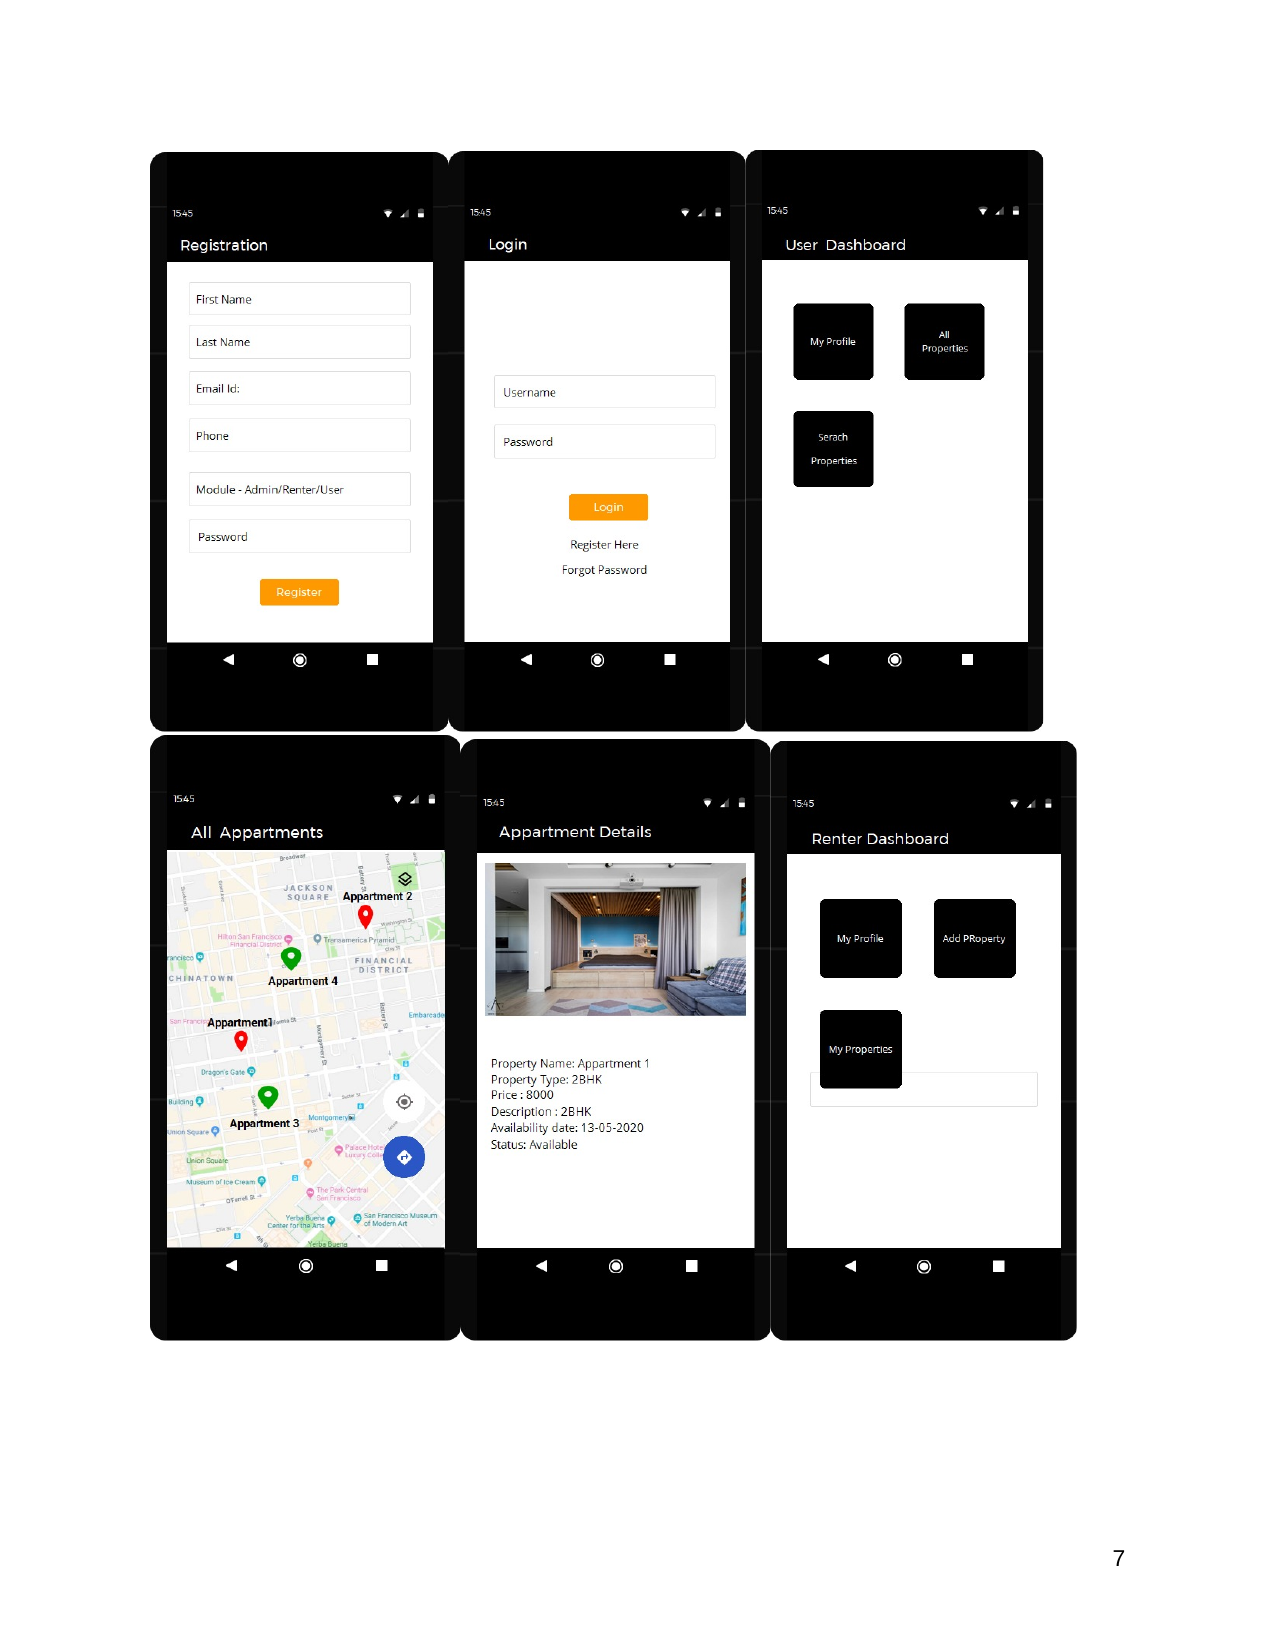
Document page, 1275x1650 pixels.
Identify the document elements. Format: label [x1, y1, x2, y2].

picture [150, 150, 1044, 732]
picture [150, 735, 1077, 1341]
